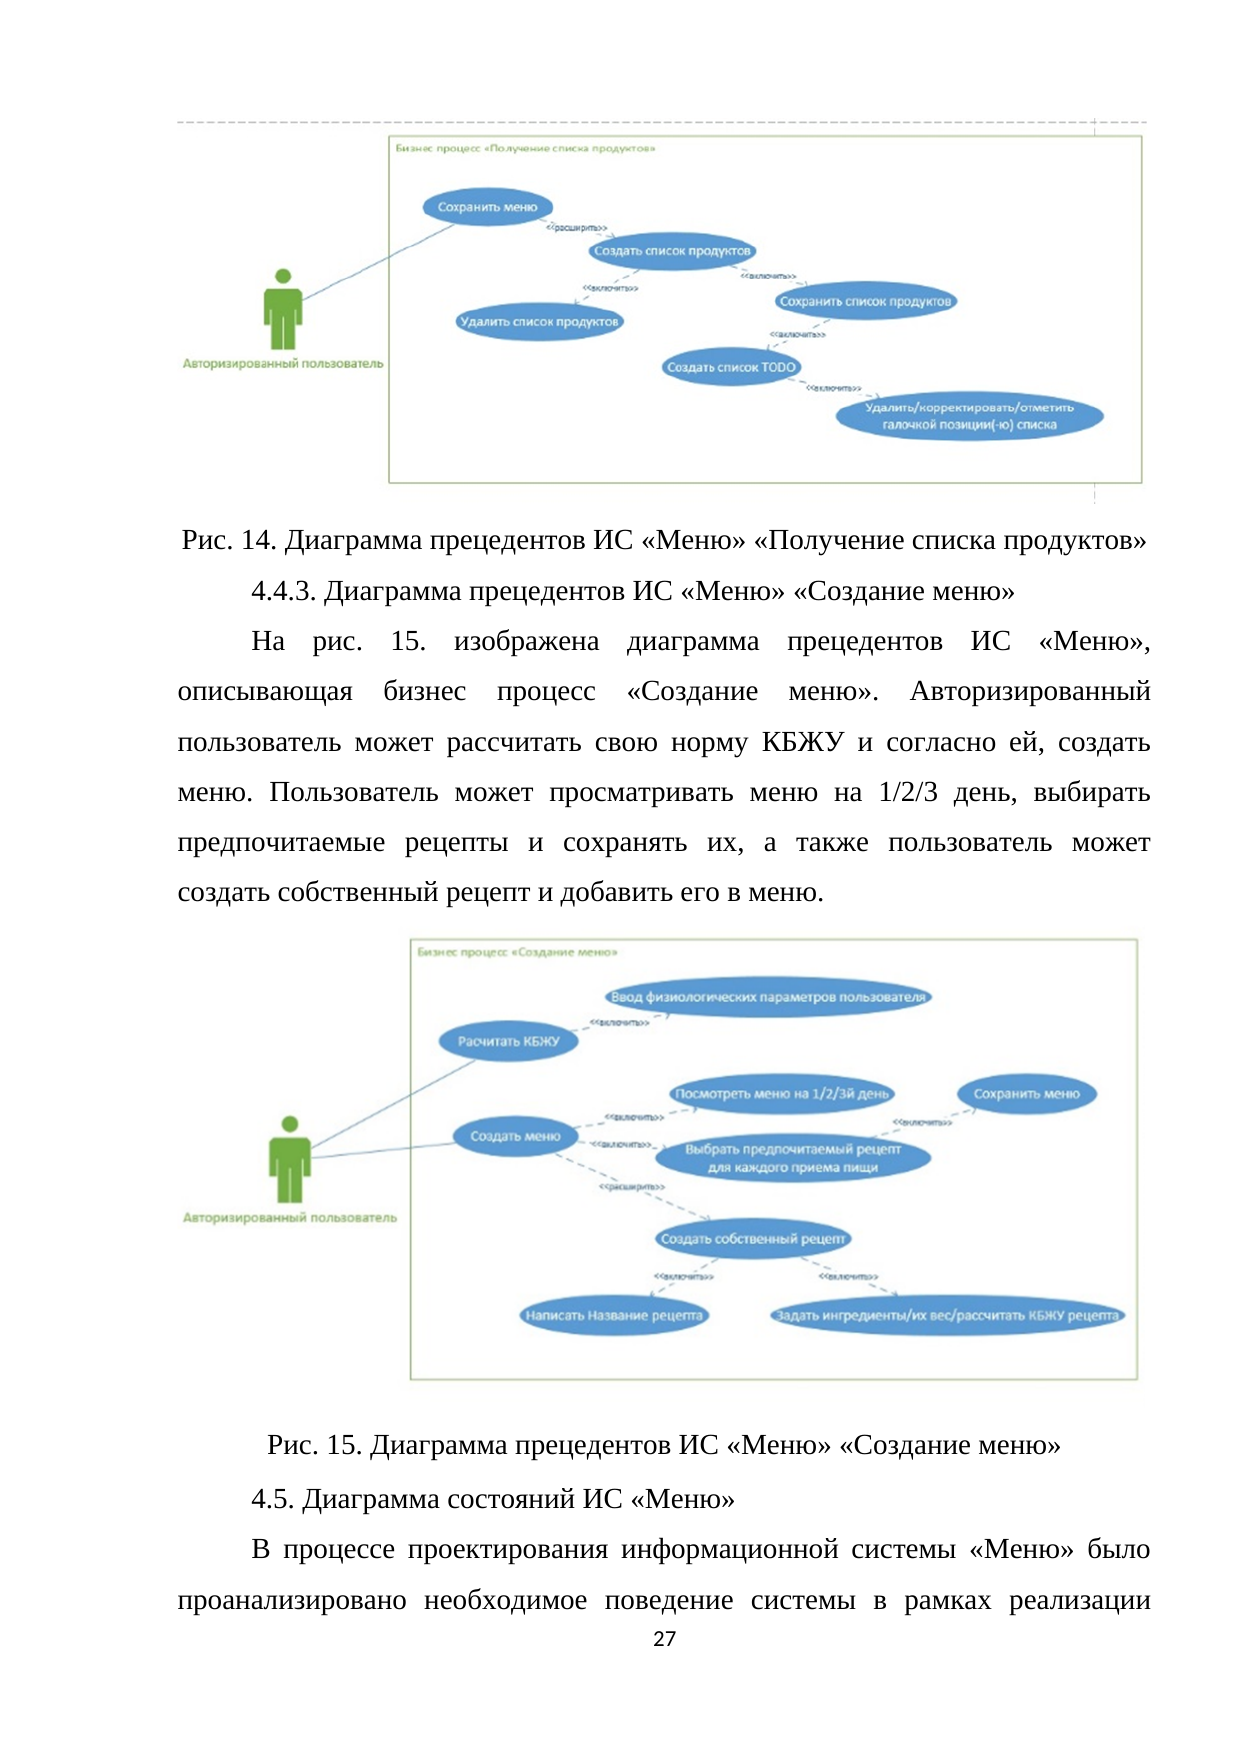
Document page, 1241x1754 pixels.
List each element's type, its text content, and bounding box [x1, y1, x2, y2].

subtitle 4.5. Диаграмма состояний ИС «Меню» [177, 1481, 1152, 1515]
text Рис. 15. Диаграмма прецедентов ИС «Меню» «Создание меню» [177, 1427, 1152, 1460]
picture [177, 118, 1147, 504]
subtitle 4.4.3. Диаграмма прецедентов ИС «Меню» «Создание меню» [177, 573, 1152, 606]
text Рис. 14. Диаграмма прецедентов ИС «Меню» «Получение списка продуктов» [177, 522, 1152, 556]
text На рис. 15. изображена диаграмма прецедентов ИС «Меню», описывающая бизнес процесс «Создание меню». Авторизированный пользователь может рассчитать свою норму КБЖУ и согласно ей, создать меню. Пользователь может просматривать меню на 1/2/3 день, выбирать предпочитаемые рецепты и сохранять их, а также пользователь может создать собственный рецепт и добавить его в меню. [177, 623, 1152, 908]
picture [177, 925, 1145, 1408]
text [177, 1532, 1152, 1615]
